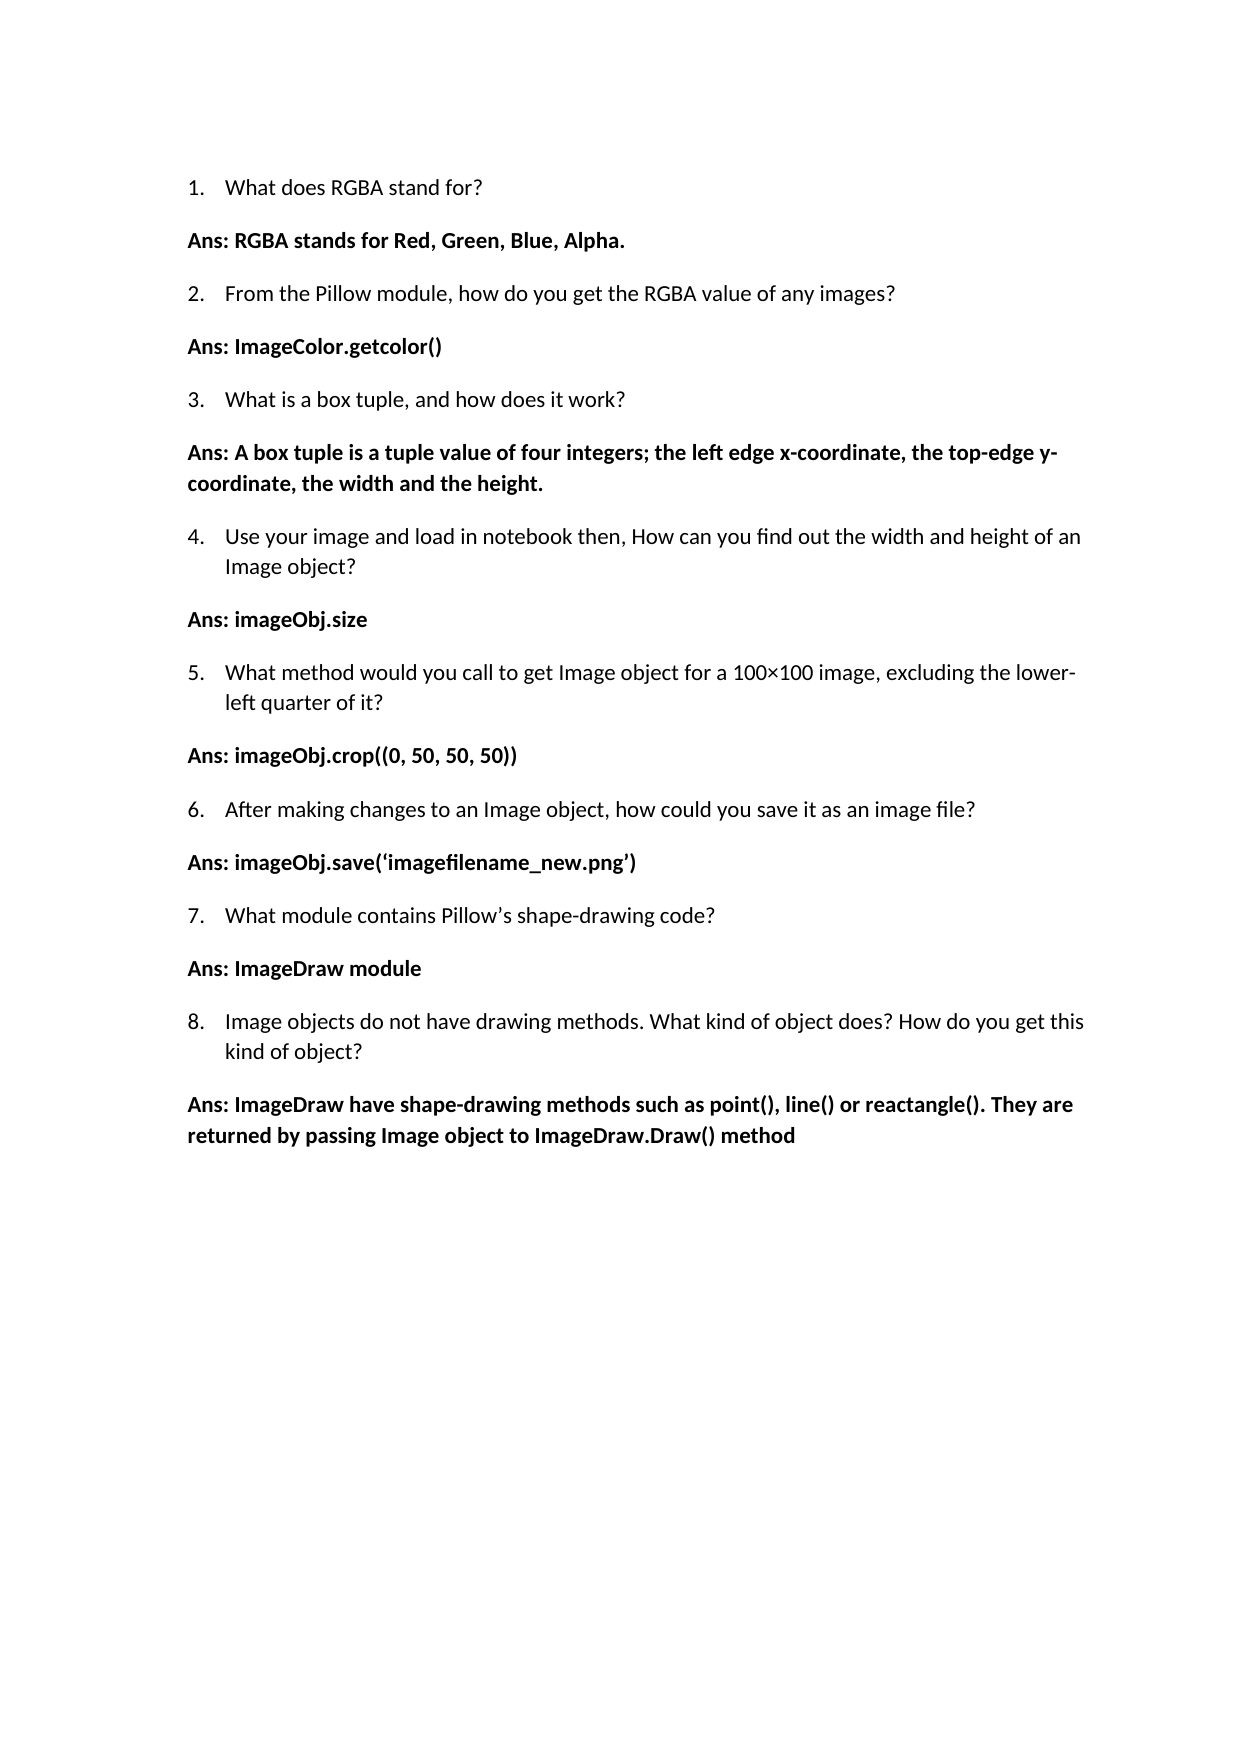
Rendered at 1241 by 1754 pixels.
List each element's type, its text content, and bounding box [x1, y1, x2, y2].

list After making changes to an Image object, how could you save it as an image file? [187, 795, 1090, 823]
list What does RGBA stand for? [187, 173, 1090, 201]
list What is a box tuple, and how does it work? [187, 385, 1090, 413]
text Ans: imageObj.save(‘imagefilename_new.png’) [187, 848, 1090, 876]
list Use your image and load in notebook then, How can you find out the width and height of an Image object? [187, 522, 1090, 580]
text Ans: ImageColor.getcolor() [187, 332, 1090, 360]
text Ans: A box tuple is a tuple value of four integers; the left edge x-coordinate, the top-edge y-coordinate, the width and the height. [187, 438, 1090, 497]
text Ans: imageObj.size [187, 605, 1090, 633]
text Ans: ImageDraw have shape-drawing methods such as point(), line() or reactangle(). They are returned by passing Image object to ImageDraw.Draw() method [187, 1091, 1090, 1149]
list What method would you call to get Image object for a 100×100 image, excluding the lower-left quarter of it? [187, 658, 1090, 717]
list What module contains Pillow’s shape-drawing code? [187, 901, 1090, 929]
list Image objects do not have drawing methods. What kind of object does? How do you get this kind of object? [187, 1007, 1090, 1066]
text Ans: ImageDraw module [187, 954, 1090, 982]
list From the Pillow module, how do you get the RGBA value of any images? [187, 279, 1090, 307]
text Ans: imageObj.crop((0, 50, 50, 50)) [187, 742, 1090, 770]
text Ans: RGBA stands for Red, Green, Blue, Alpha. [187, 226, 1090, 254]
